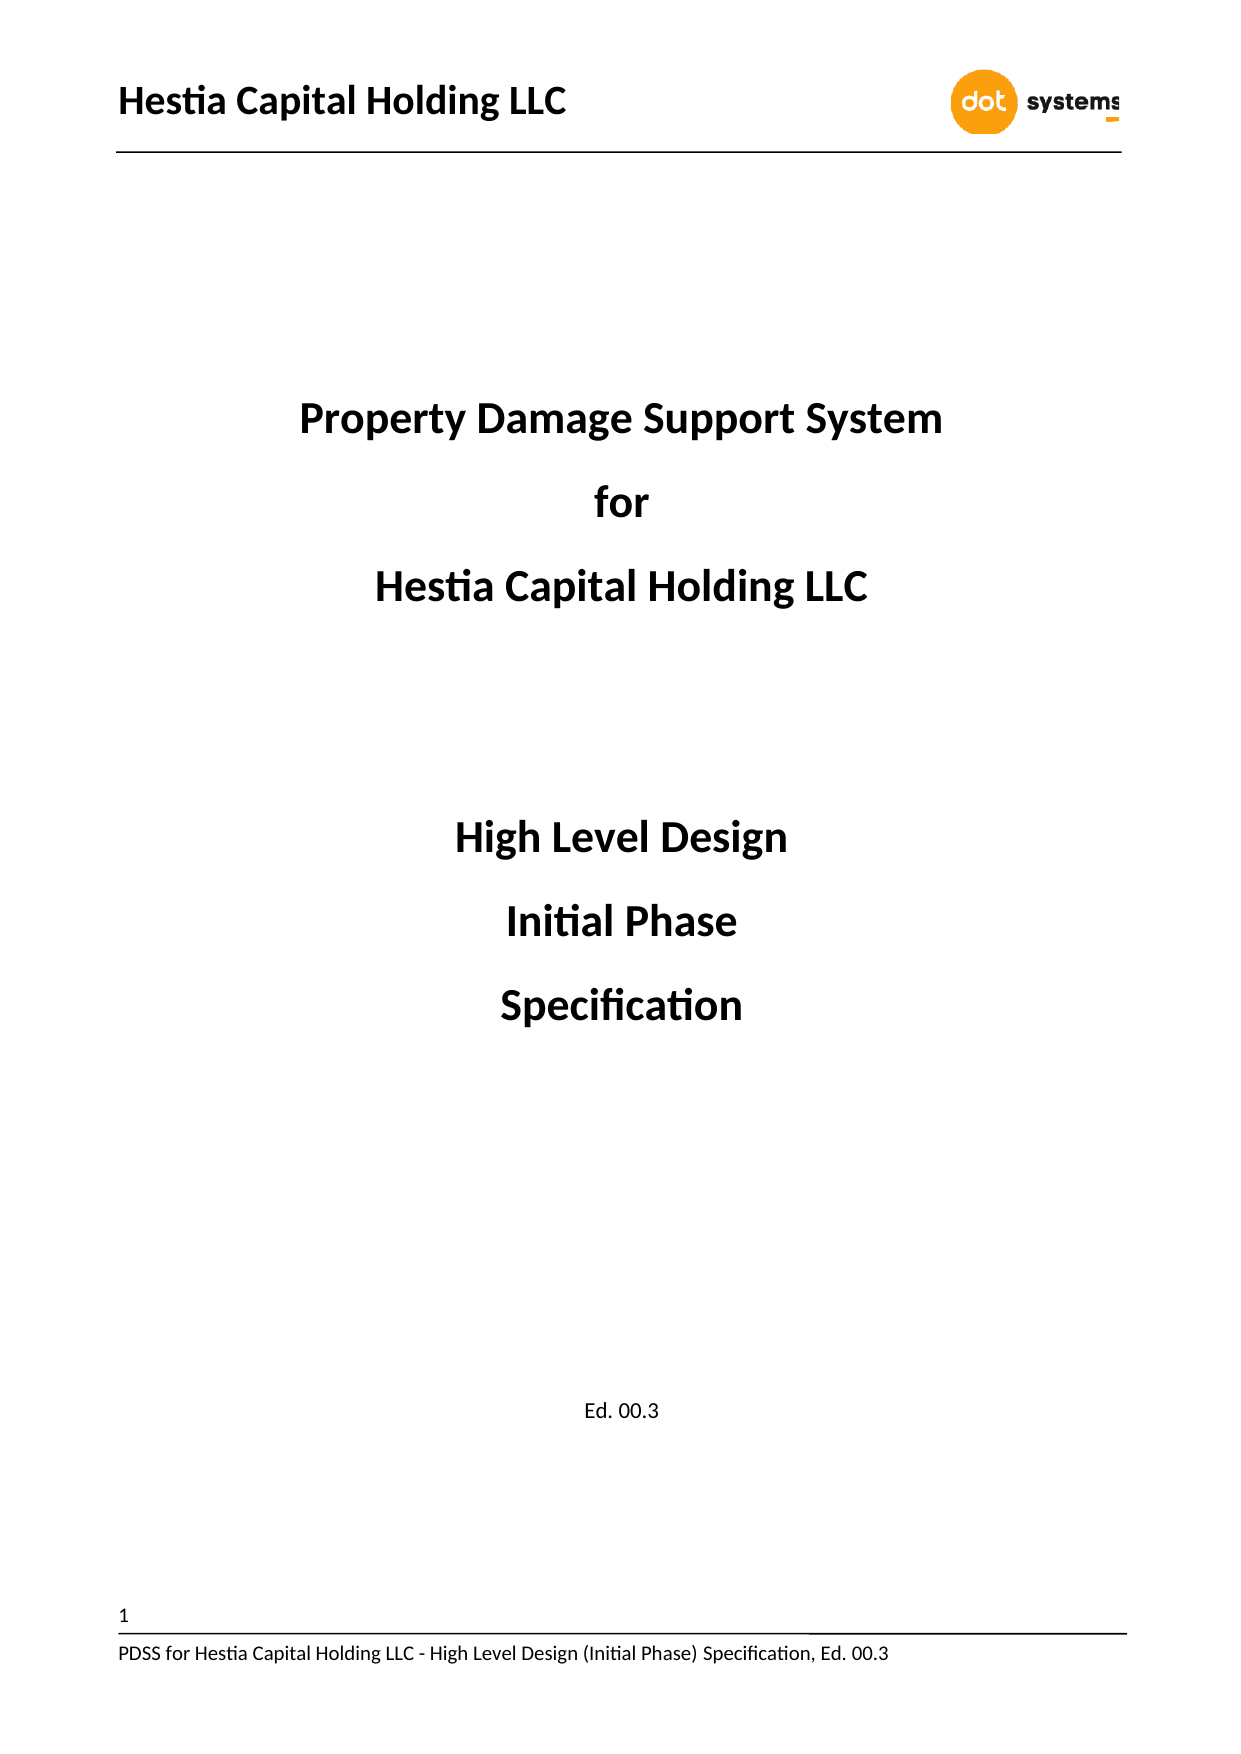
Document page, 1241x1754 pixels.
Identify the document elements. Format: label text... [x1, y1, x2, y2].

picture [950, 69, 1120, 134]
text Hestia Capital Holding LLC [118, 557, 1125, 613]
text Property Damage Support System [118, 389, 1125, 445]
text for [118, 473, 1125, 529]
text Initial Phase [118, 892, 1125, 948]
text Ed. 00.3 [118, 1396, 1125, 1424]
text High Level Design [118, 808, 1125, 864]
text Specification [118, 976, 1125, 1032]
